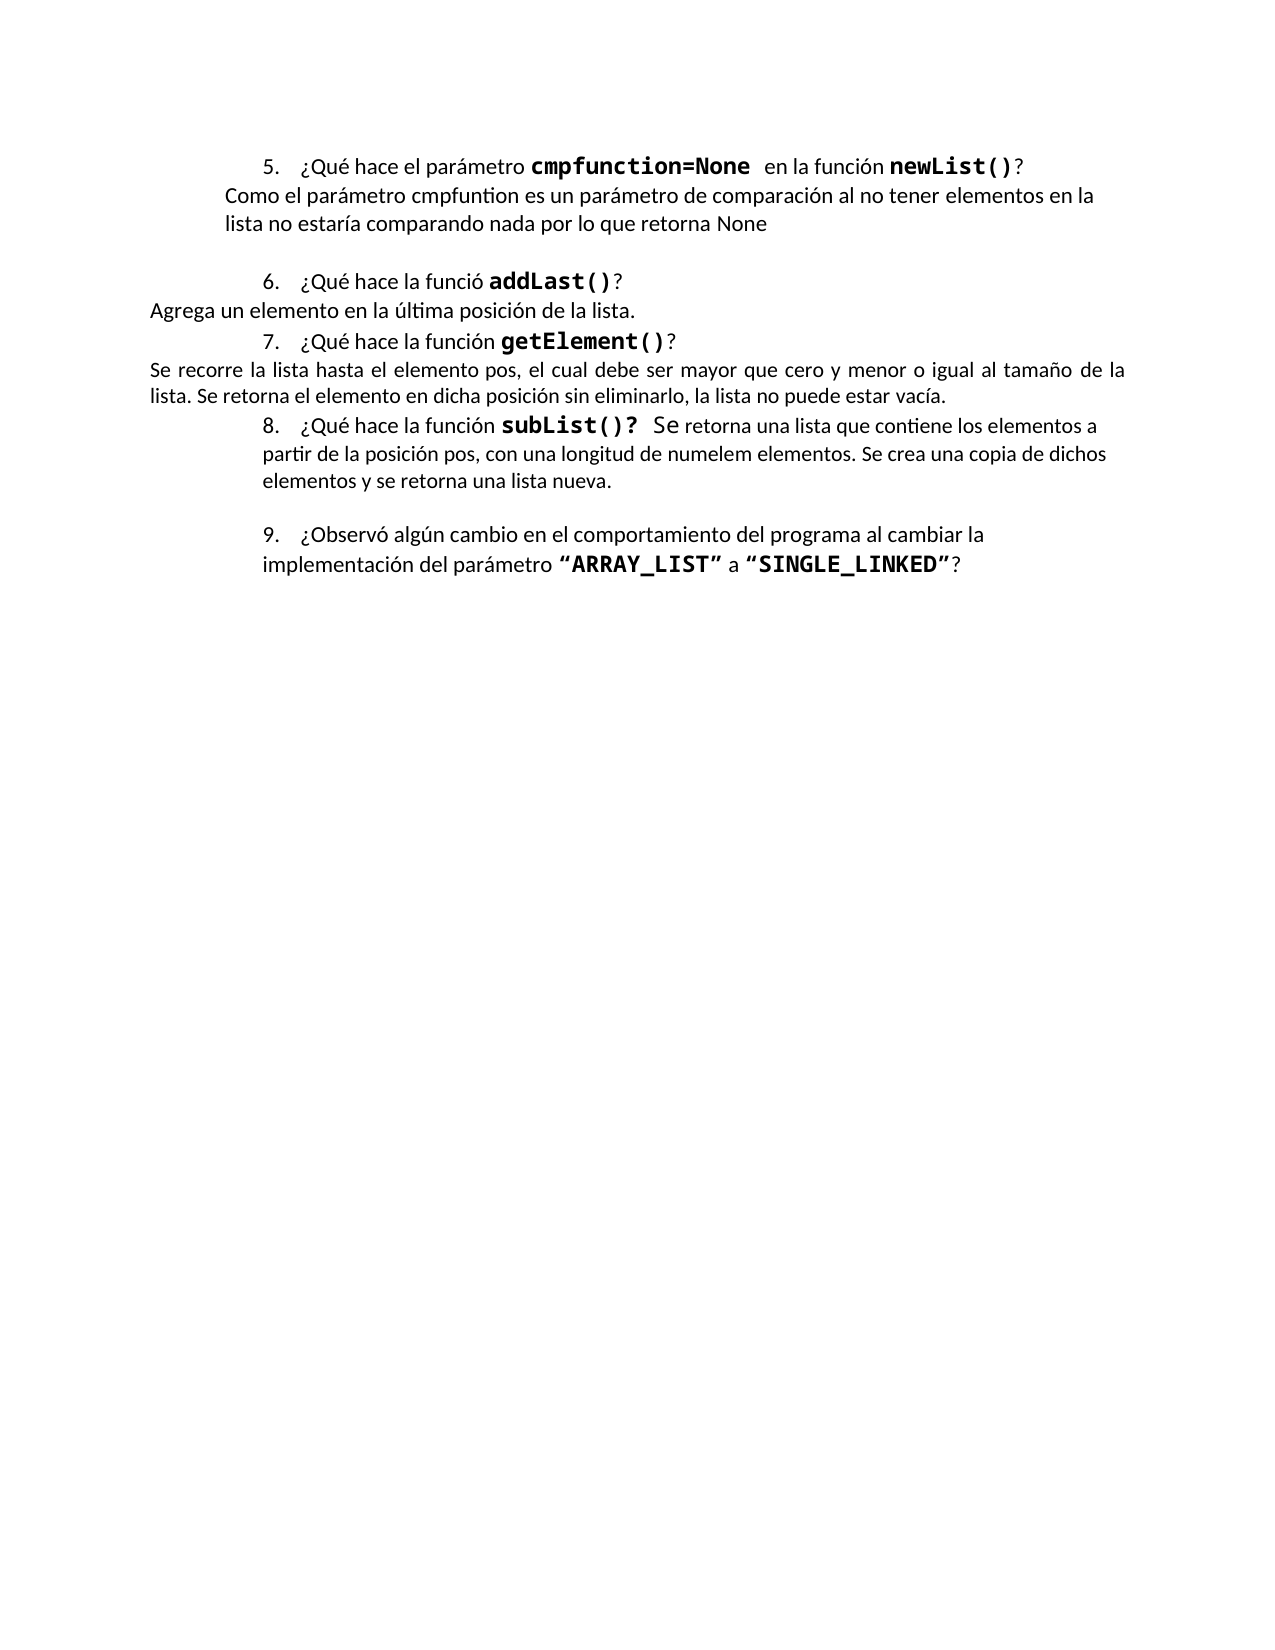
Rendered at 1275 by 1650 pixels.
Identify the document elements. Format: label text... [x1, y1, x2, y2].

text Se recorre la lista hasta el elemento pos, el cual debe ser mayor que cero y menor o igual al tamaño de la lista. Se retorna el elemento en dicha posición sin eliminarlo, la lista no puede estar vacía. [150, 356, 1125, 409]
list ¿Observó algún cambio en el comportamiento del programa al cambiar la implementación del parámetro “ARRAY_LIST” a “SINGLE_LINKED”? [262, 520, 1125, 580]
list ¿Qué hace la funció addLast()? [262, 265, 1125, 297]
list ¿Qué hace la función subList()? Se retorna una lista que contiene los elementos a partir de la posición pos, con una longitud de numelem elementos. Se crea una copia de dichos elementos y se retorna una lista nueva. [262, 409, 1125, 494]
list ¿Qué hace el parámetro cmpfunction=None en la función newList()? [262, 150, 1125, 181]
text Como el parámetro cmpfuntion es un parámetro de comparación al no tener elementos en la lista no estaría comparando nada por lo que retorna None [225, 181, 1125, 237]
text Agrega un elemento en la última posición de la lista. [150, 297, 1125, 324]
list ¿Qué hace la función getElement()? [262, 324, 1125, 356]
